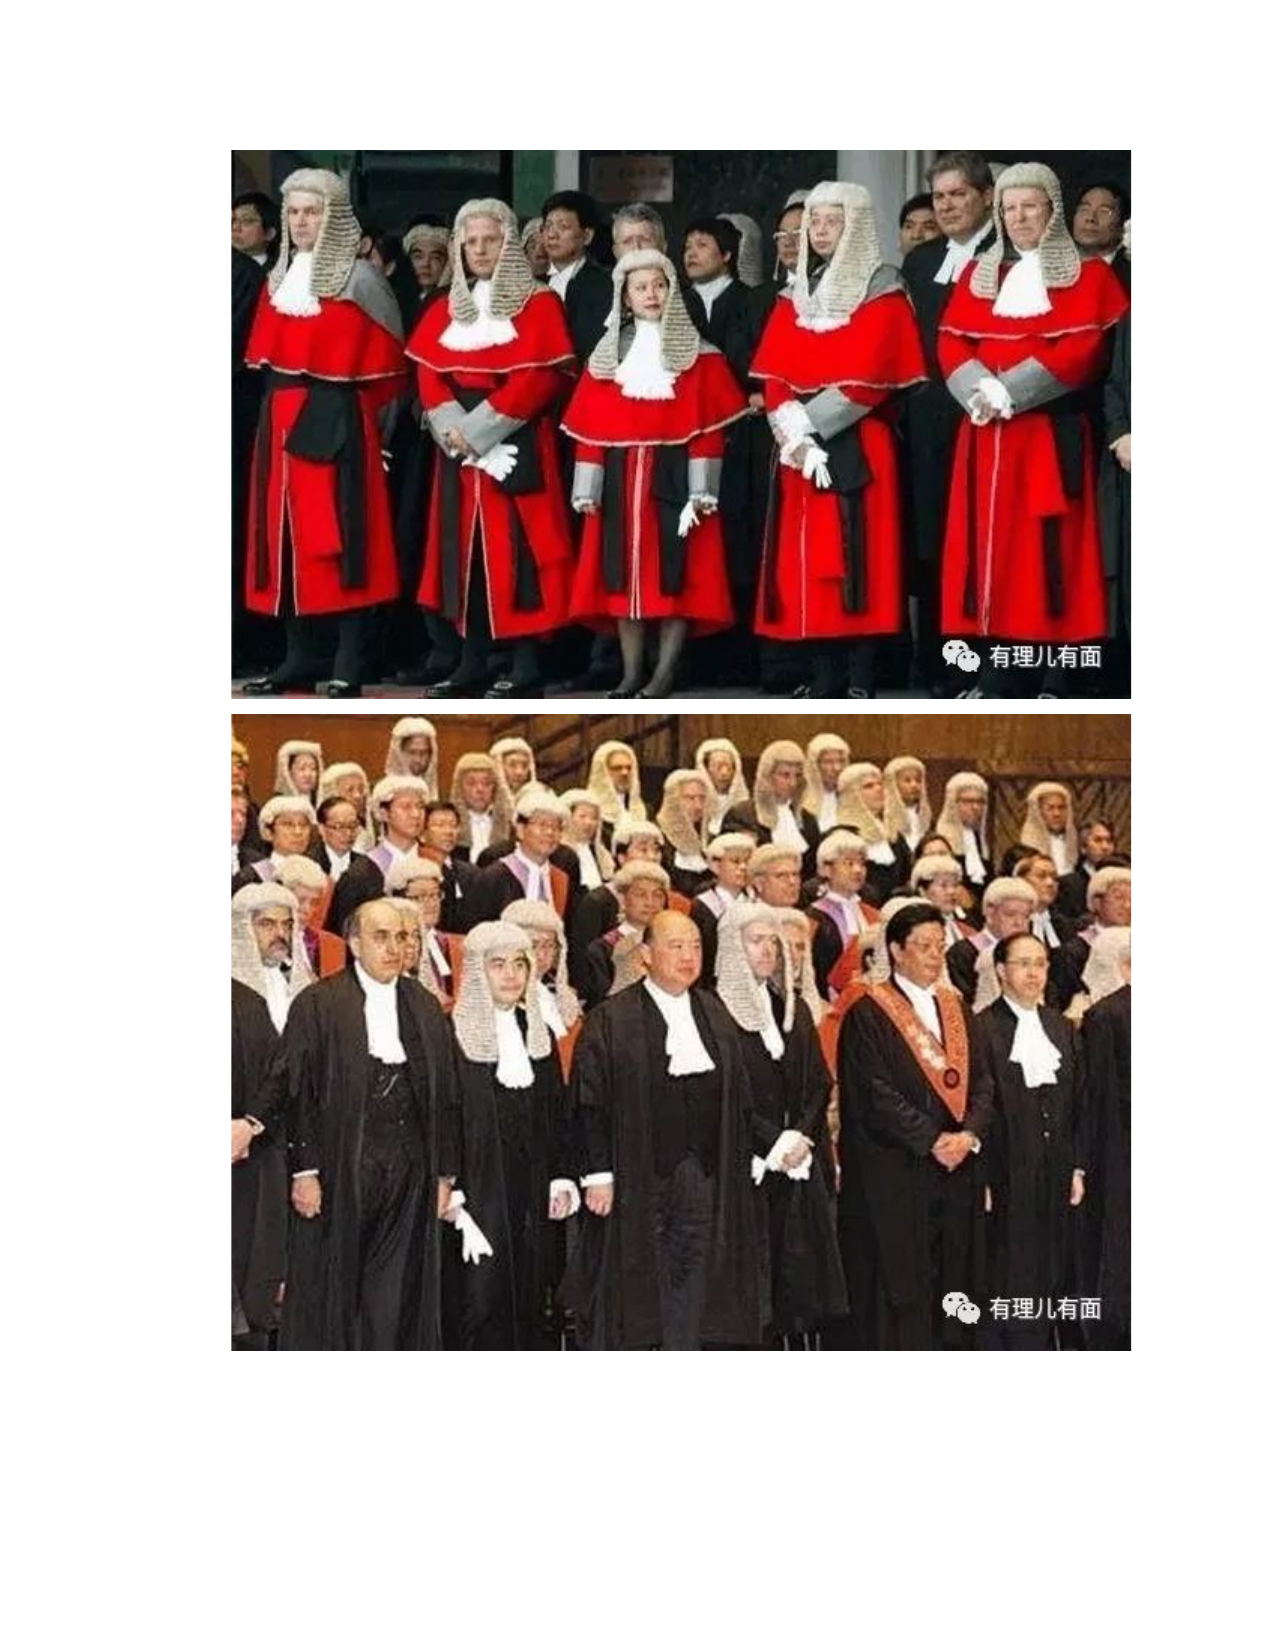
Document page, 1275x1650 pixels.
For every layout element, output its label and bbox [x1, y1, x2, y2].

picture [231, 714, 1132, 1351]
picture [231, 150, 1132, 699]
